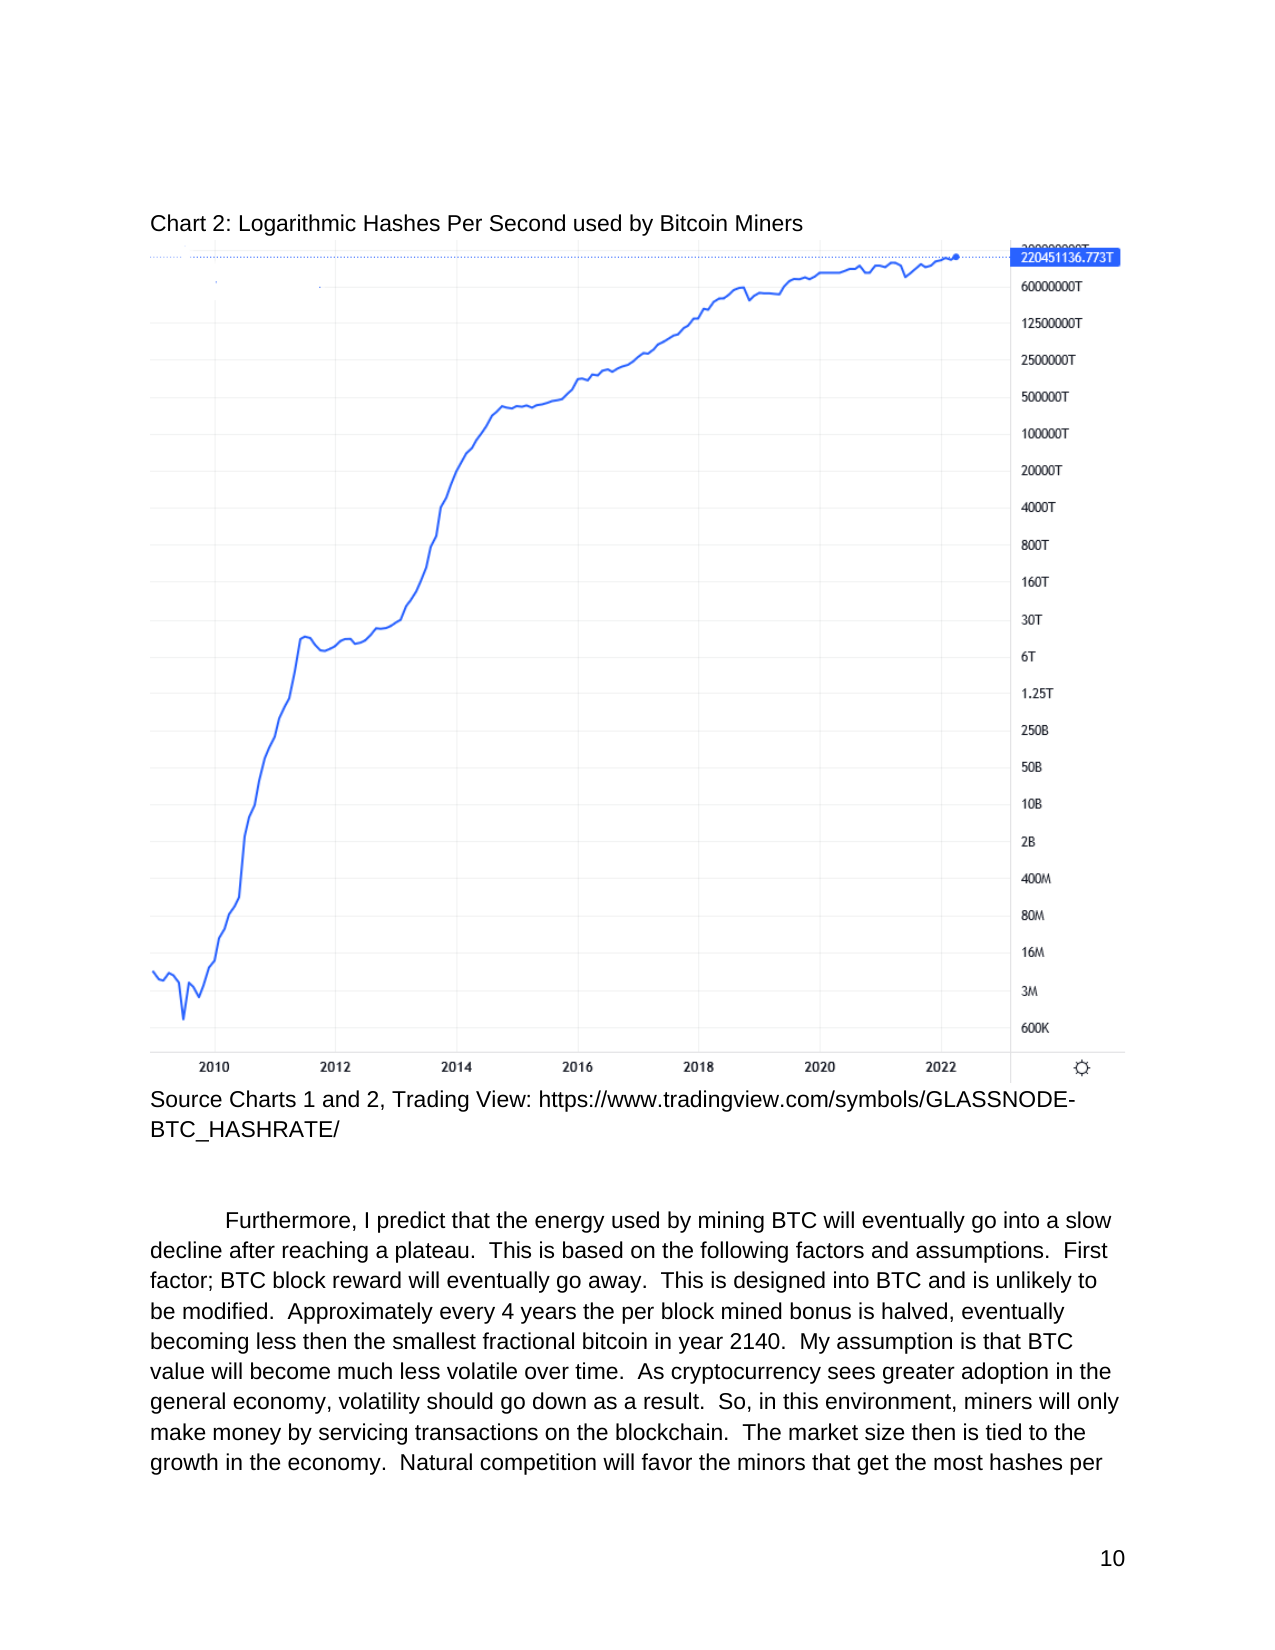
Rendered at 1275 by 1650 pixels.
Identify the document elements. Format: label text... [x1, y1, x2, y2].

text Chart 2: Logarithmic Hashes Per Second used by Bitcoin Miners [150, 210, 1125, 237]
text Source Charts 1 and 2, Trading View: https://www.tradingview.com/symbols/GLASSNODE-BTC_HASHRATE/ [150, 1086, 1125, 1143]
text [150, 1207, 1125, 1475]
picture [150, 240, 1125, 1083]
